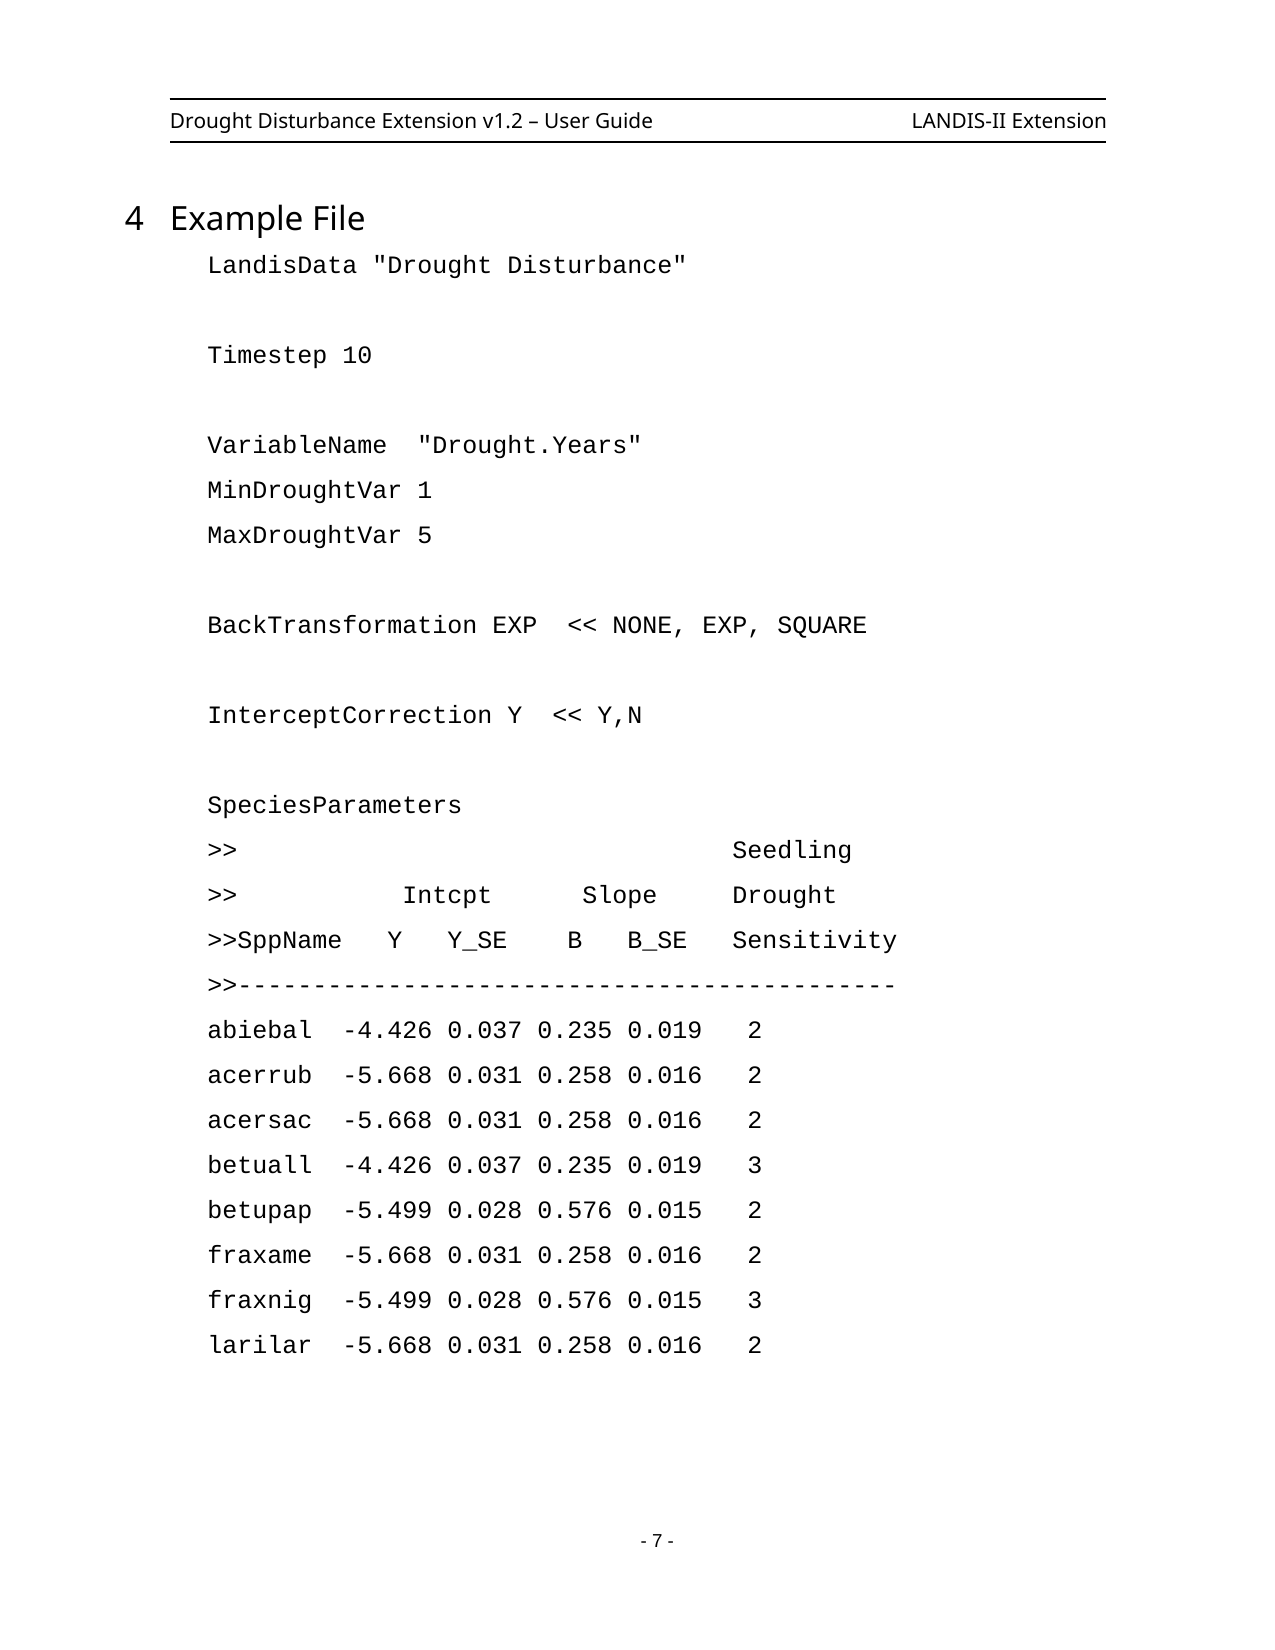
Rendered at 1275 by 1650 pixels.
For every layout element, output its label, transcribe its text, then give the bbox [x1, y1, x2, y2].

text fraxame -5.668 0.031 0.258 0.016 2 [207, 1243, 1001, 1271]
text Timestep 10 [207, 343, 1001, 371]
subtitle Example File [124, 194, 1106, 240]
text MaxDroughtVar 5 [207, 523, 1001, 551]
text >>SppName Y Y_SE B B_SE Sensitivity [207, 928, 1001, 956]
text InterceptCorrection Y << Y,N [207, 703, 1001, 731]
text >> Intcpt Slope Drought [207, 883, 1001, 911]
text SpeciesParameters [207, 793, 1001, 821]
text LandisData "Drought Disturbance" [207, 253, 1001, 281]
text larilar -5.668 0.031 0.258 0.016 2 [207, 1333, 1001, 1361]
text acersac -5.668 0.031 0.258 0.016 2 [207, 1108, 1001, 1136]
text abiebal -4.426 0.037 0.235 0.019 2 [207, 1018, 1001, 1046]
text >> Seedling [207, 838, 1001, 866]
text fraxnig -5.499 0.028 0.576 0.015 3 [207, 1288, 1001, 1316]
text acerrub -5.668 0.031 0.258 0.016 2 [207, 1063, 1001, 1091]
text VariableName "Drought.Years" [207, 433, 1001, 461]
text BackTransformation EXP << NONE, EXP, SQUARE [207, 613, 1001, 641]
text MinDroughtVar 1 [207, 478, 1001, 506]
text betuall -4.426 0.037 0.235 0.019 3 [207, 1153, 1001, 1181]
text betupap -5.499 0.028 0.576 0.015 2 [207, 1198, 1001, 1226]
text >>-------------------------------------------- [207, 973, 1001, 1001]
